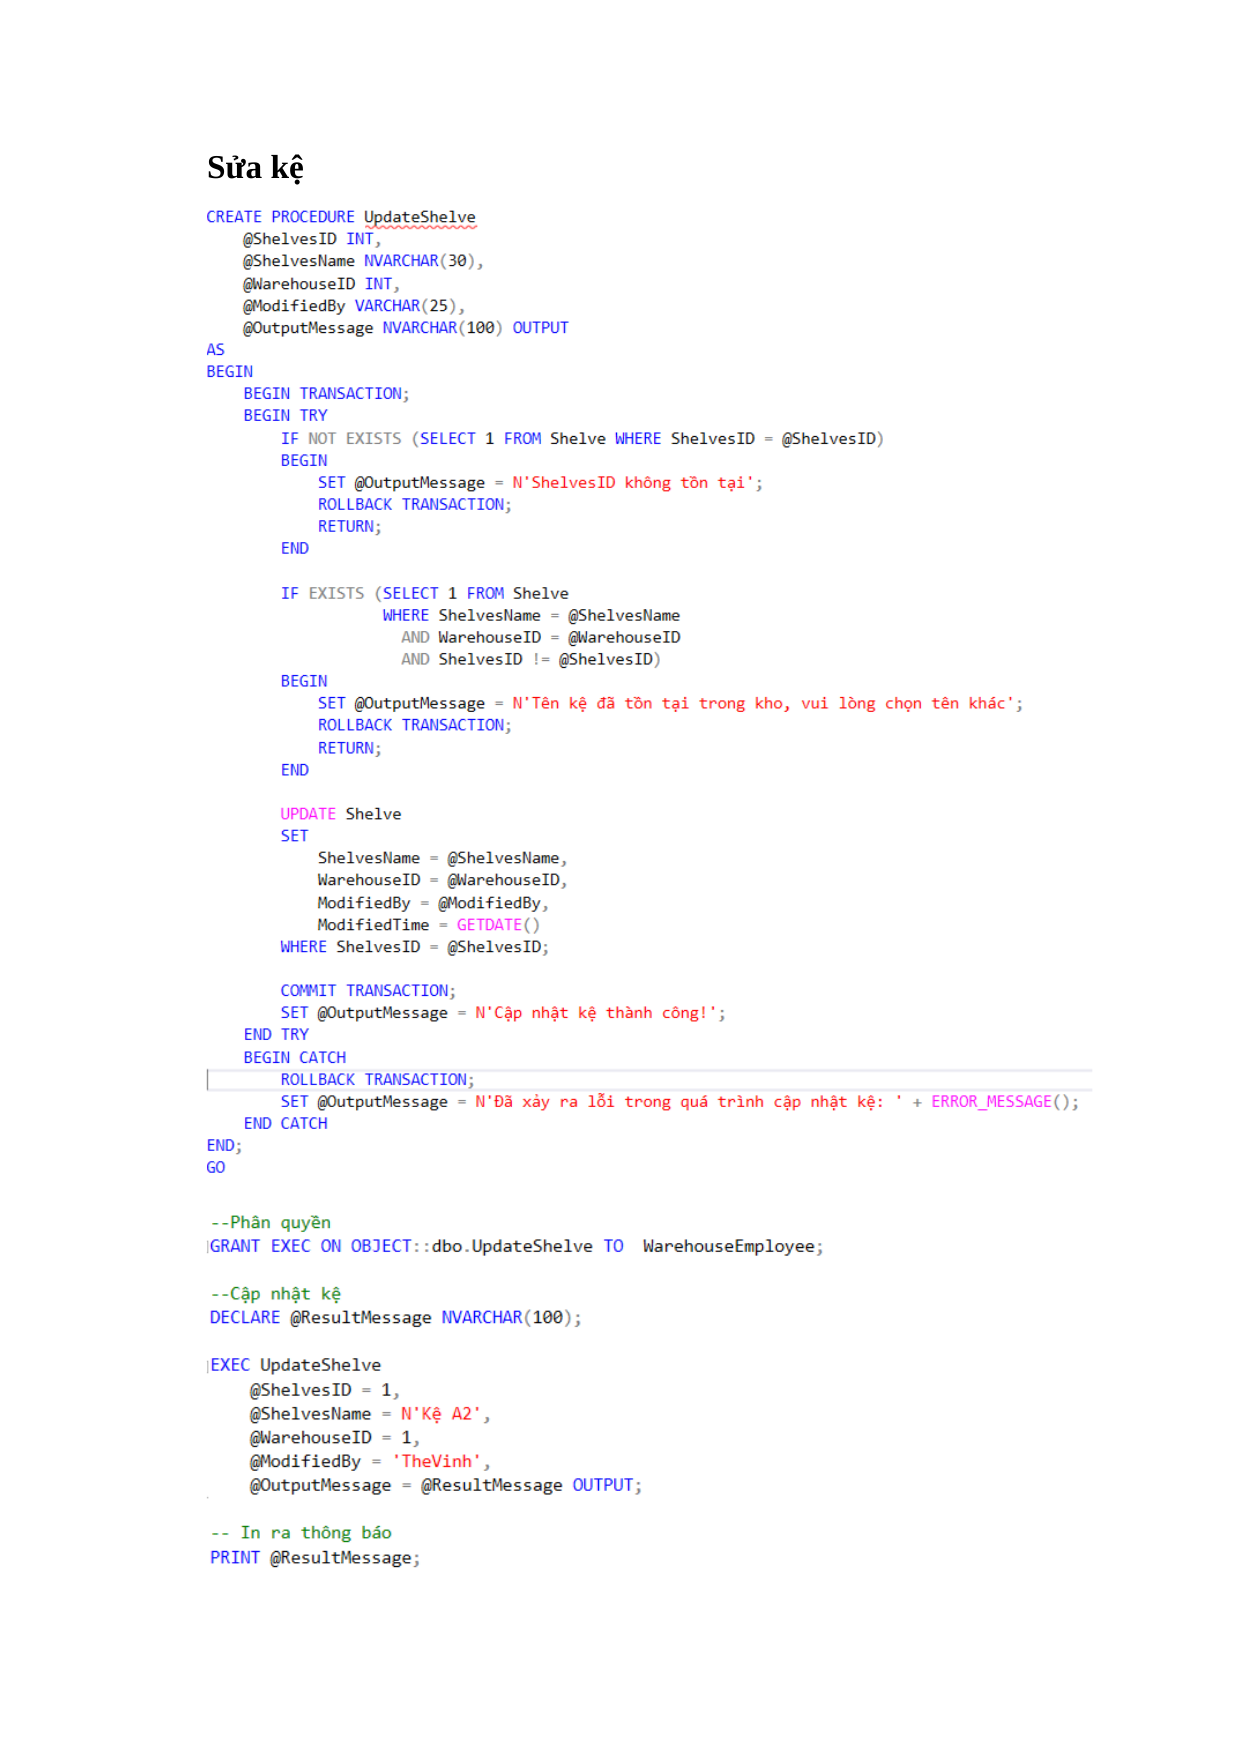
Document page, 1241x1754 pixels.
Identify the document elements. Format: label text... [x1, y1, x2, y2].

picture [206, 205, 1093, 1189]
text Sửa kệ [207, 148, 1092, 186]
picture [206, 1207, 841, 1571]
